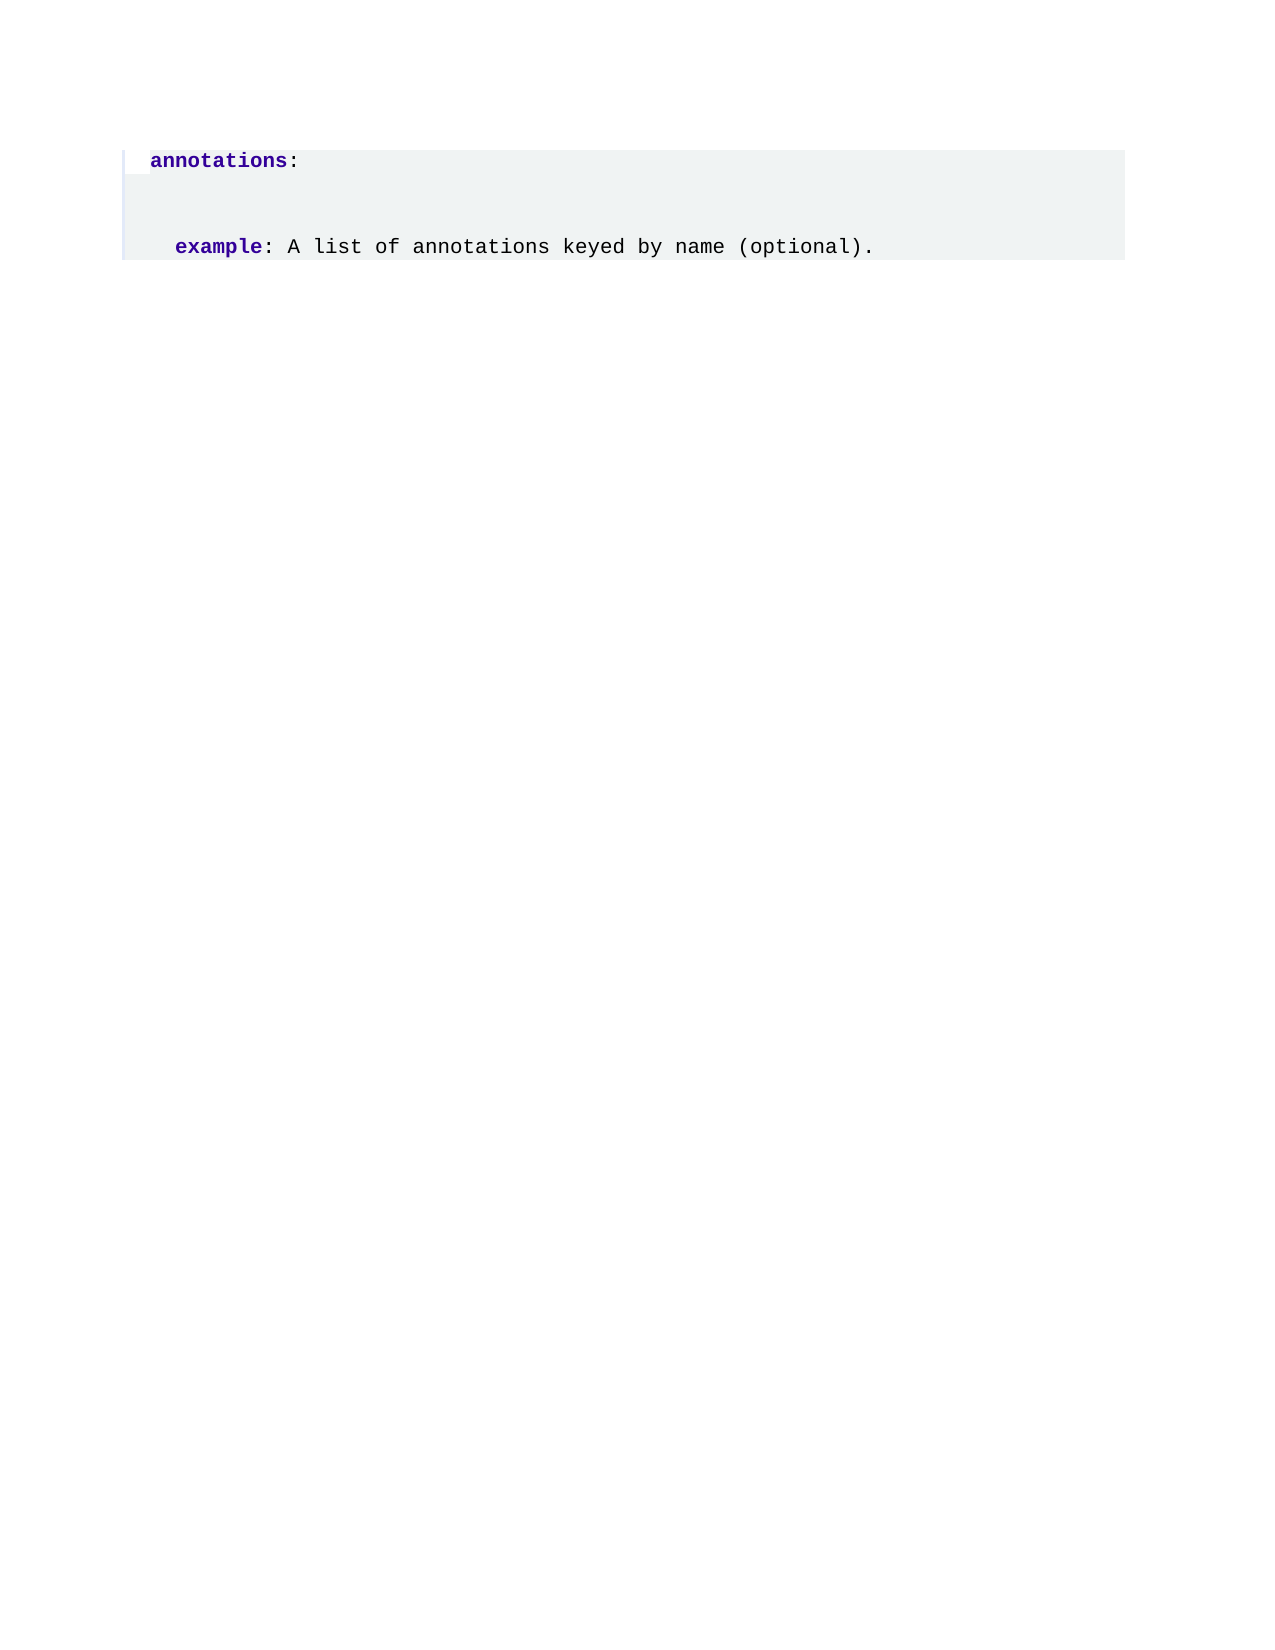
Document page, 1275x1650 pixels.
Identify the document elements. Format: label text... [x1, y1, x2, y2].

text example: A list of annotations keyed by name (optional). [125, 236, 1125, 260]
text annotations: [150, 150, 1125, 174]
